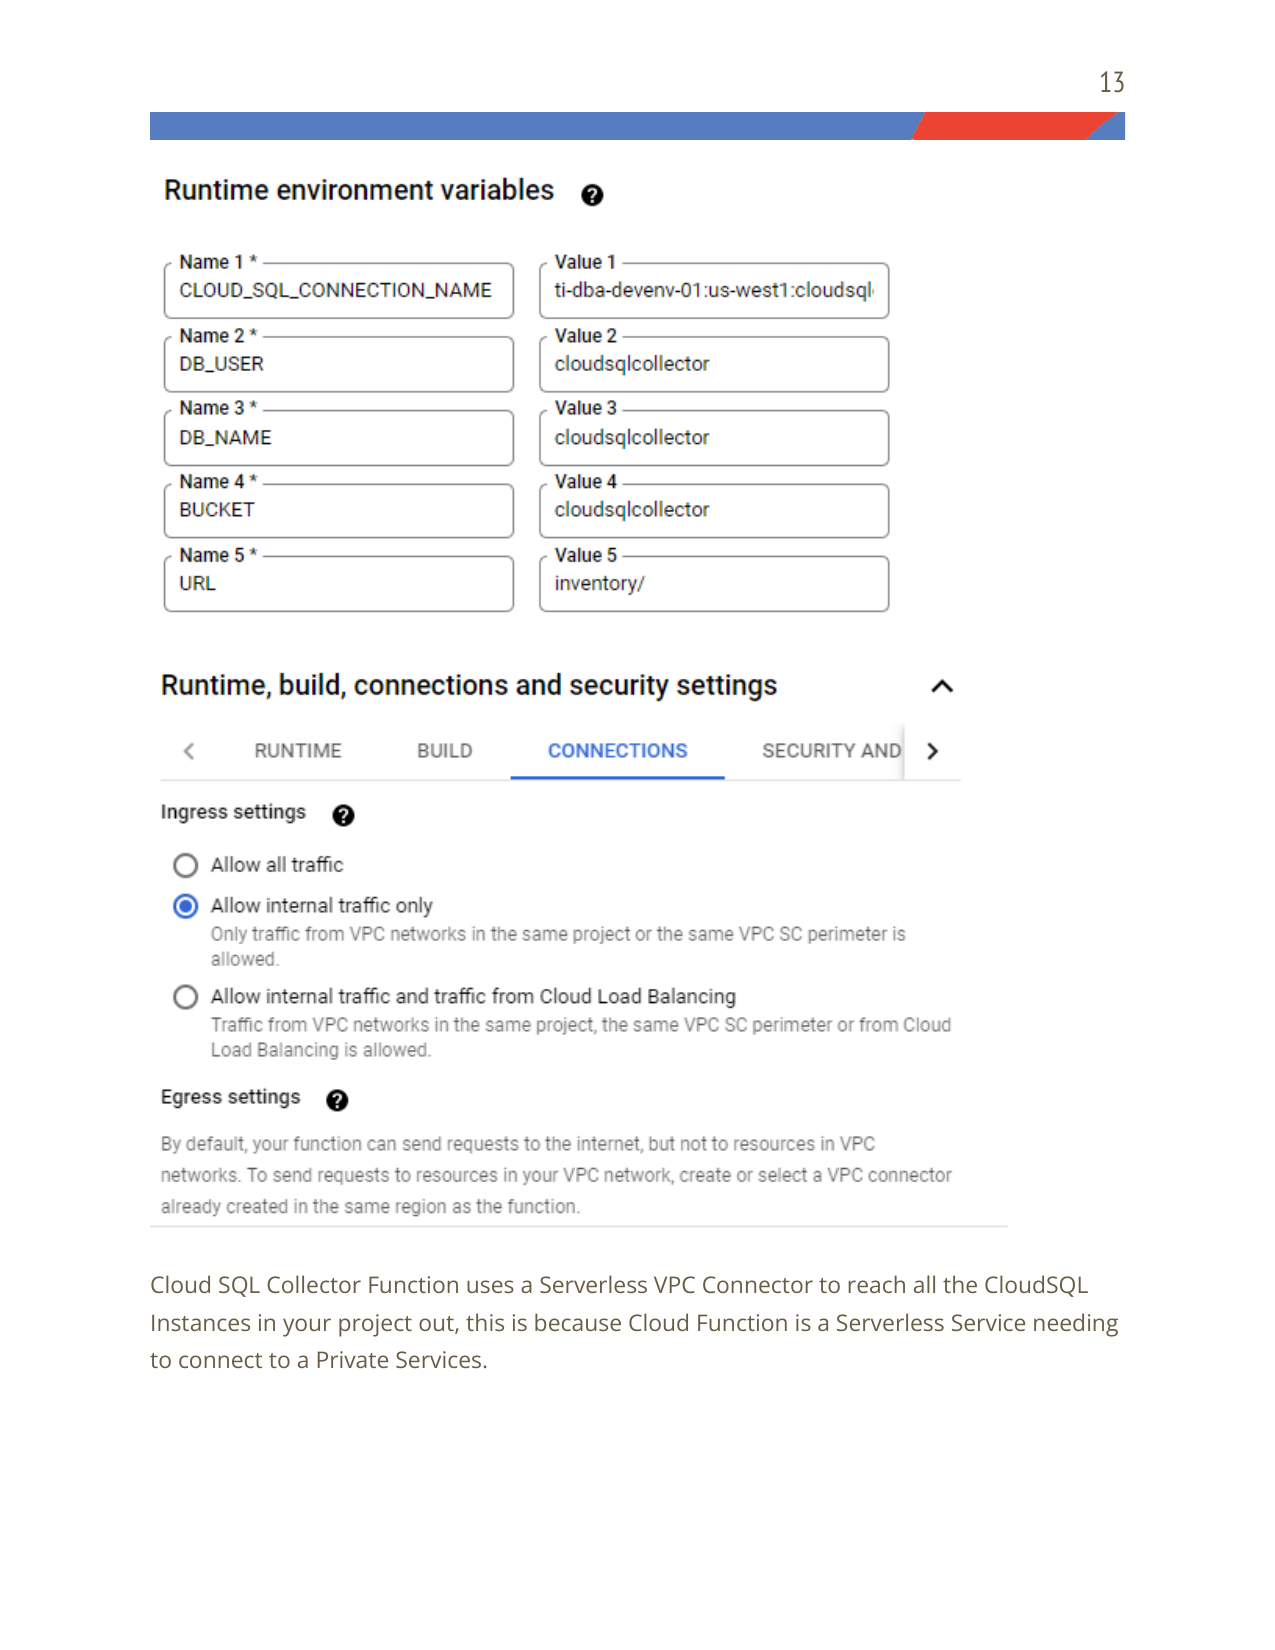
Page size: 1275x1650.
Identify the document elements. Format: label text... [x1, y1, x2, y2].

picture [150, 164, 943, 639]
picture [150, 657, 1008, 1251]
picture [150, 112, 1125, 140]
text Cloud SQL Collector Function uses a Serverless VPC Connector to reach all the CloudSQL Instances in your project out, this is because Cloud Function is a Serverless Service needing to connect to a Private Services. [150, 1269, 1125, 1376]
